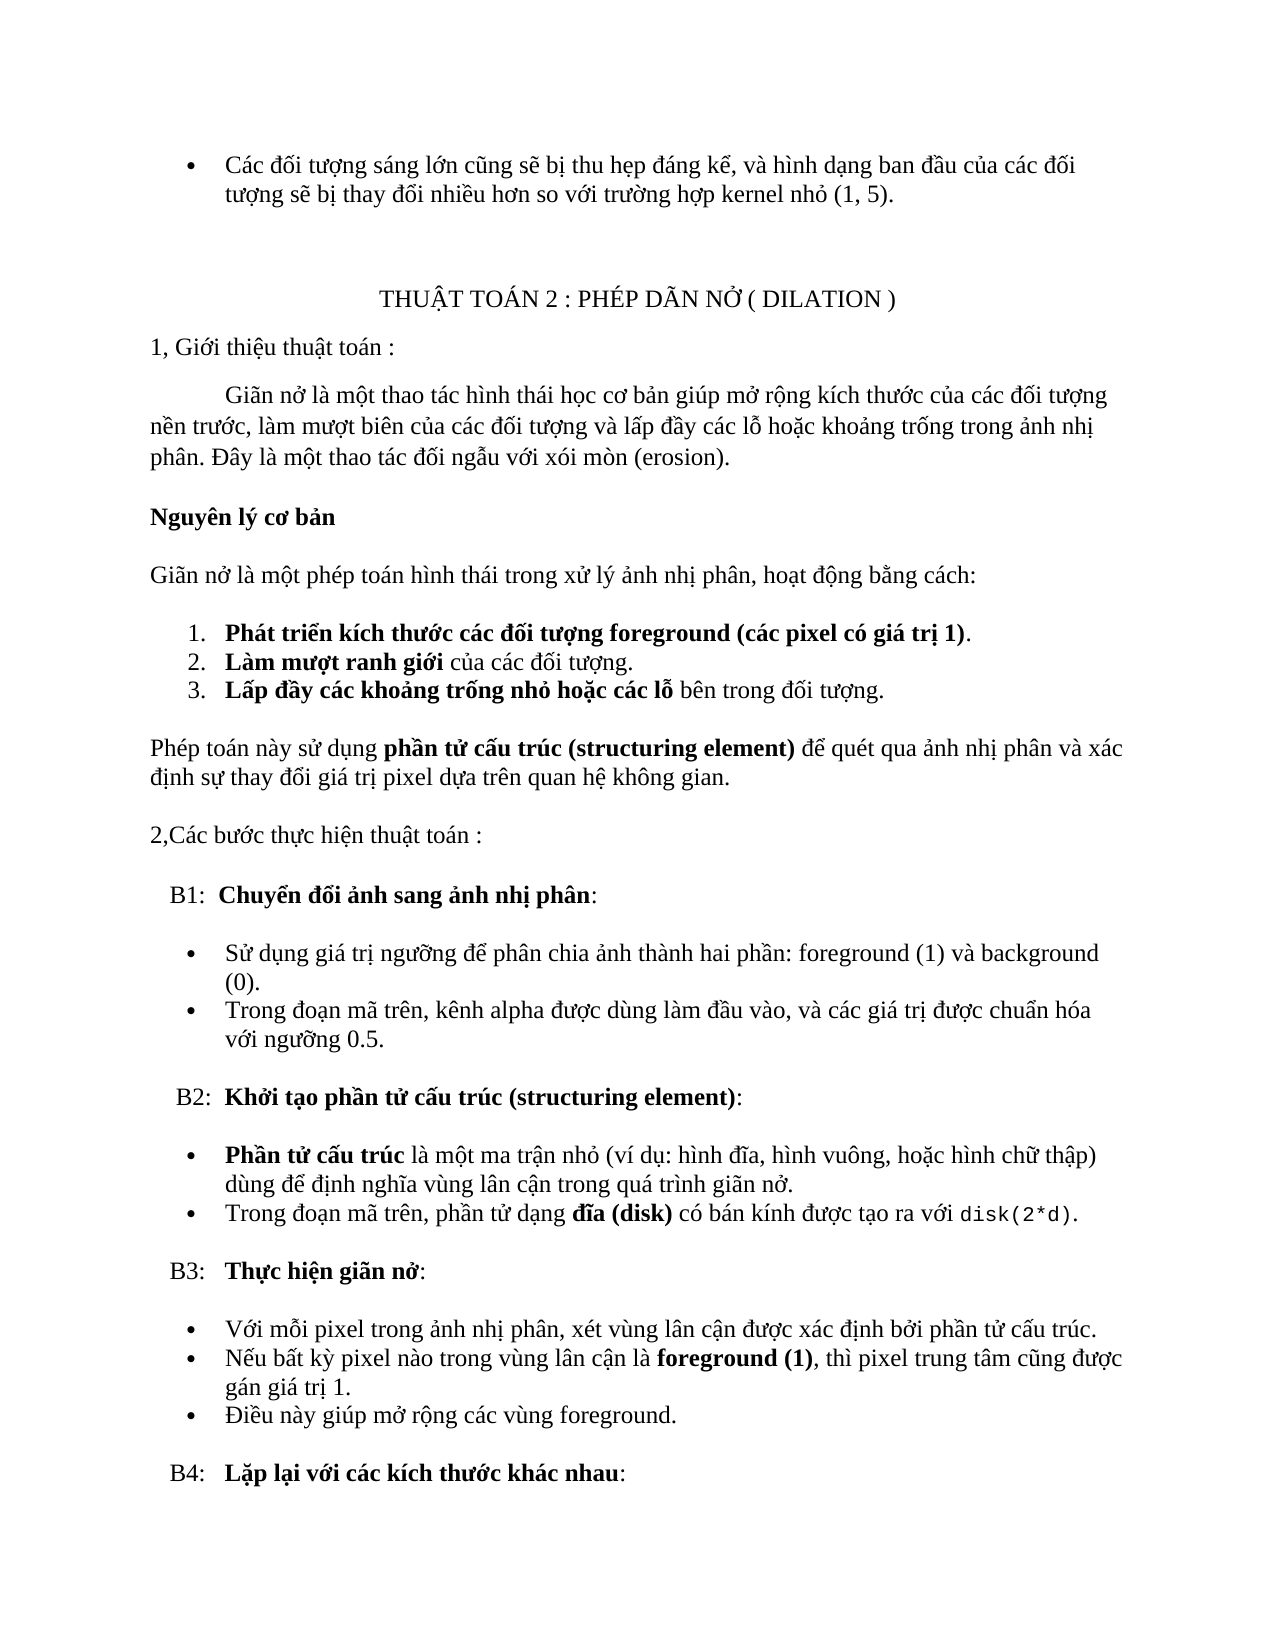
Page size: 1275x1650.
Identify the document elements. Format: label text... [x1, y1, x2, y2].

list Lấp đầy các khoảng trống nhỏ hoặc các lỗ bên trong đối tượng. [187, 675, 1125, 704]
text B4: Lặp lại với các kích thước khác nhau: [150, 1458, 1125, 1487]
list Trong đoạn mã trên, phần tử dạng đĩa (disk) có bán kính được tạo ra với disk(2*d). [187, 1198, 1125, 1227]
list Làm mượt ranh giới của các đối tượng. [187, 647, 1125, 675]
text 1, Giới thiệu thuật toán : [150, 332, 1125, 361]
text B1: Chuyển đổi ảnh sang ảnh nhị phân: [150, 880, 1125, 909]
text  B2: Khởi tạo phần tử cấu trúc (structuring element): [150, 1082, 1125, 1111]
list Nếu bất kỳ pixel nào trong vùng lân cận là foreground (1), thì pixel trung tâm cũng được gán giá trị 1. [187, 1343, 1125, 1401]
list Điều này giúp mở rộng các vùng foreground. [187, 1401, 1125, 1429]
text THUẬT TOÁN 2 : PHÉP DÃN NỞ ( DILATION ) [150, 284, 1125, 313]
list Trong đoạn mã trên, kênh alpha được dùng làm đầu vào, và các giá trị được chuẩn hóa với ngưỡng 0.5. [187, 996, 1125, 1053]
text Giãn nở là một phép toán hình thái trong xử lý ảnh nhị phân, hoạt động bằng cách: [150, 560, 1125, 589]
list Sử dụng giá trị ngưỡng để phân chia ảnh thành hai phần: foreground (1) và background (0). [187, 938, 1125, 996]
text Giãn nở là một thao tác hình thái học cơ bản giúp mở rộng kích thước của các đối tượng nền trước, làm mượt biên của các đối tượng và lấp đầy các lỗ hoặc khoảng trống trong ảnh nhị phân. Đây là một thao tác đối ngẫu với xói mòn (erosion). [150, 380, 1125, 471]
text 2,Các bước thực hiện thuật toán : [150, 820, 1125, 849]
text Phép toán này sử dụng phần tử cấu trúc (structuring element) để quét qua ảnh nhị phân và xác định sự thay đổi giá trị pixel dựa trên quan hệ không gian. [150, 733, 1125, 791]
text B3: Thực hiện giãn nở: [150, 1256, 1125, 1285]
list Phần tử cấu trúc là một ma trận nhỏ (ví dụ: hình đĩa, hình vuông, hoặc hình chữ thập) dùng để định nghĩa vùng lân cận trong quá trình giãn nở. [187, 1140, 1125, 1198]
list Các đối tượng sáng lớn cũng sẽ bị thu hẹp đáng kể, và hình dạng ban đầu của các đối tượng sẽ bị thay đổi nhiều hơn so với trường hợp kernel nhỏ (1, 5). [187, 150, 1125, 207]
list Phát triển kích thước các đối tượng foreground (các pixel có giá trị 1). [187, 618, 1125, 647]
list Với mỗi pixel trong ảnh nhị phân, xét vùng lân cận được xác định bởi phần tử cấu trúc. [187, 1314, 1125, 1343]
text Nguyên lý cơ bản [150, 502, 1125, 531]
